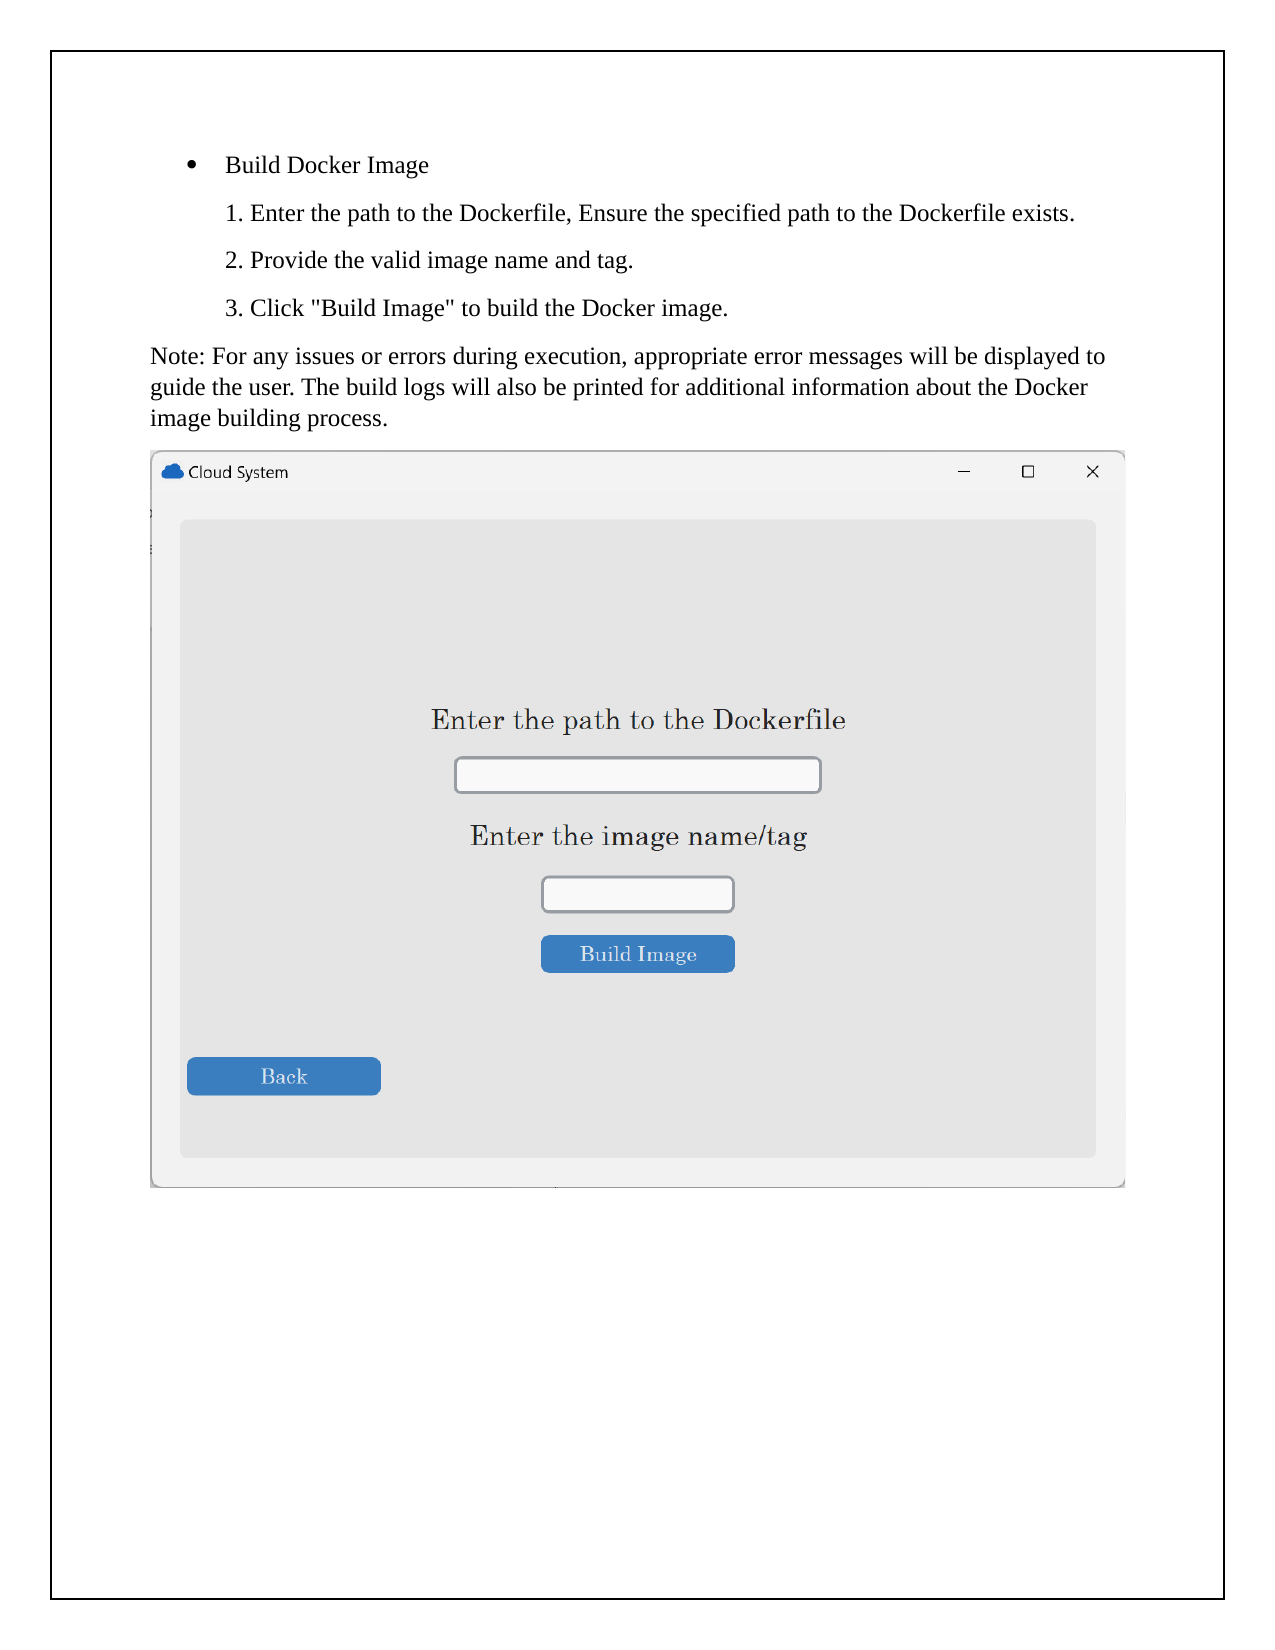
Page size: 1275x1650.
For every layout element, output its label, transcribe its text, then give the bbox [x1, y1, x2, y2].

list Build Docker Image [187, 150, 1125, 179]
text Note: For any issues or errors during execution, appropriate error messages will be displayed to guide the user. The build logs will also be printed for additional information about the Docker image building process. [150, 341, 1125, 432]
text 1. Enter the path to the Dockerfile, Ensure the specified path to the Dockerfile exists. [225, 198, 1125, 226]
text 3. Click "Build Image" to build the Docker image. [225, 293, 1125, 322]
picture [150, 450, 1125, 1188]
text 2. Provide the valid image name and tag. [225, 245, 1125, 274]
